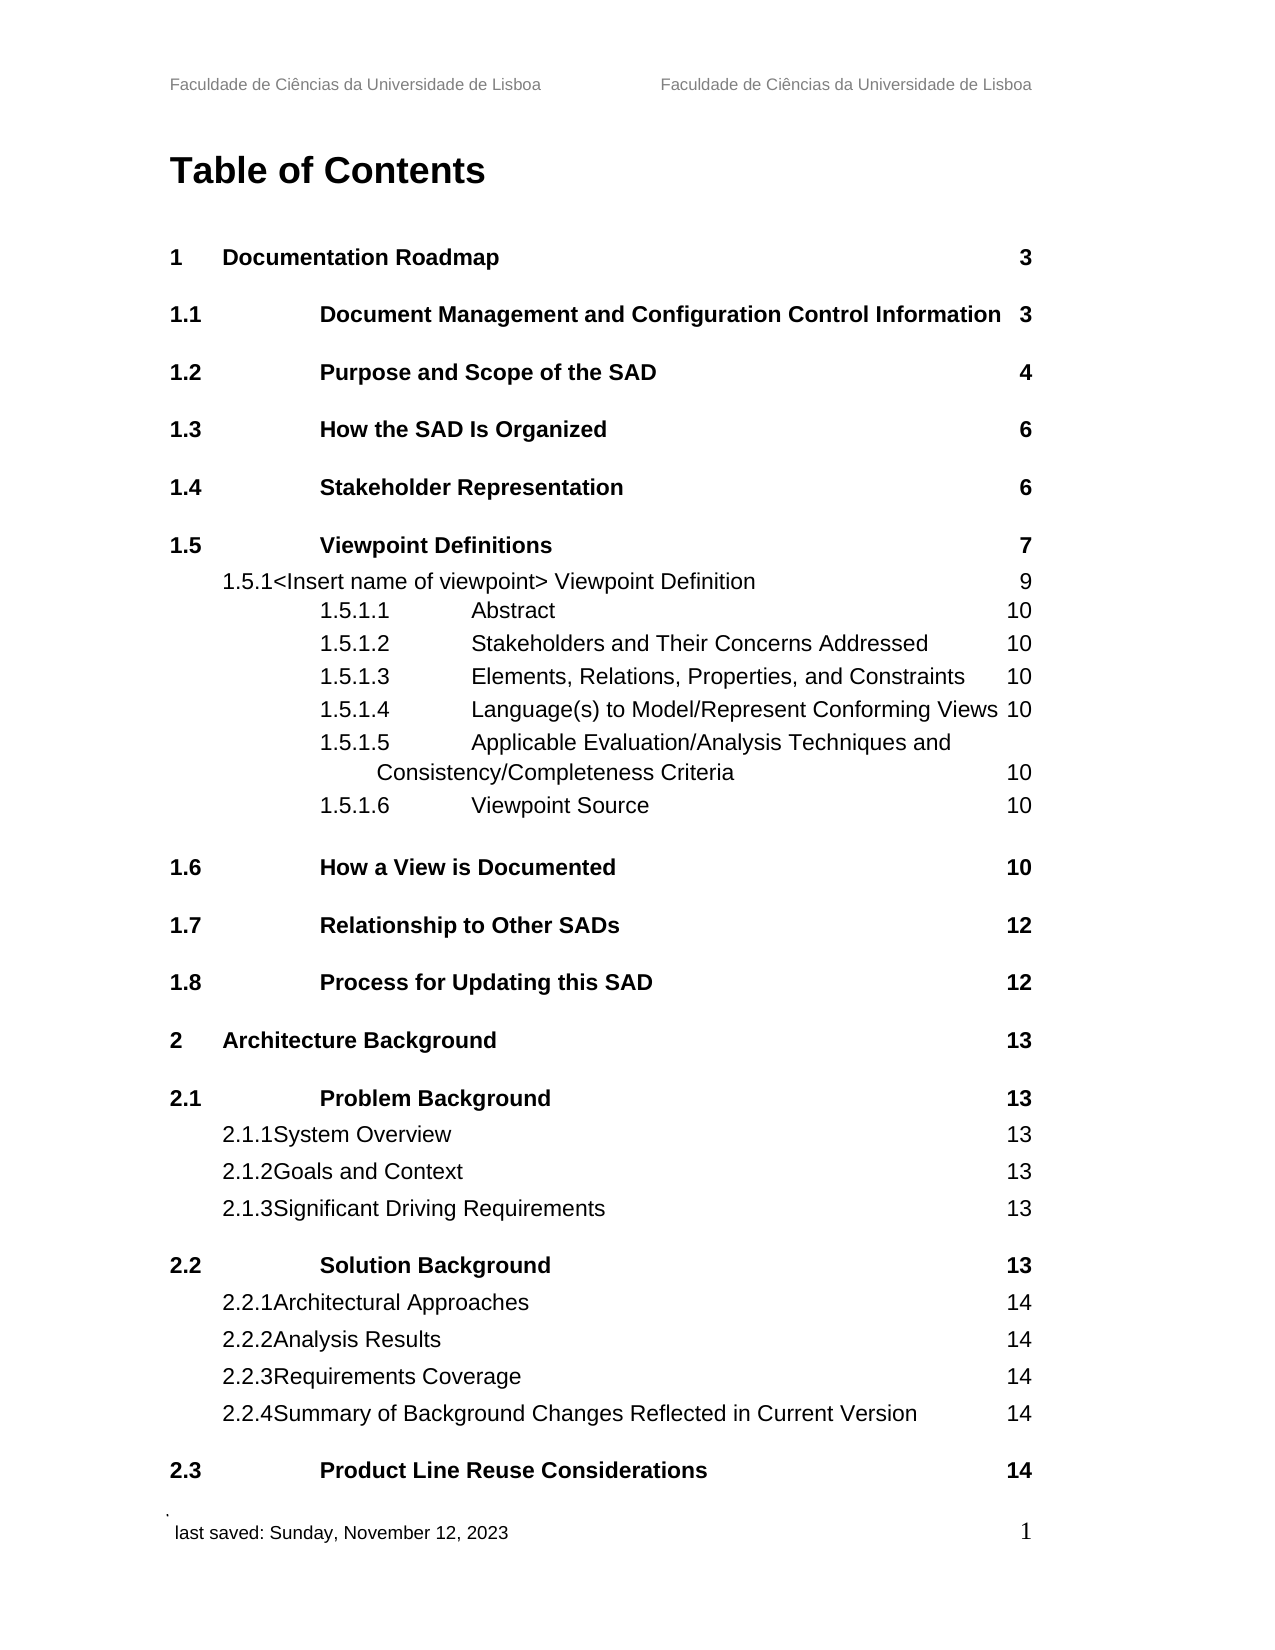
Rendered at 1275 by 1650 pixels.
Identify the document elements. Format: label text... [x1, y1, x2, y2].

text Table of Contents [169, 148, 1106, 191]
